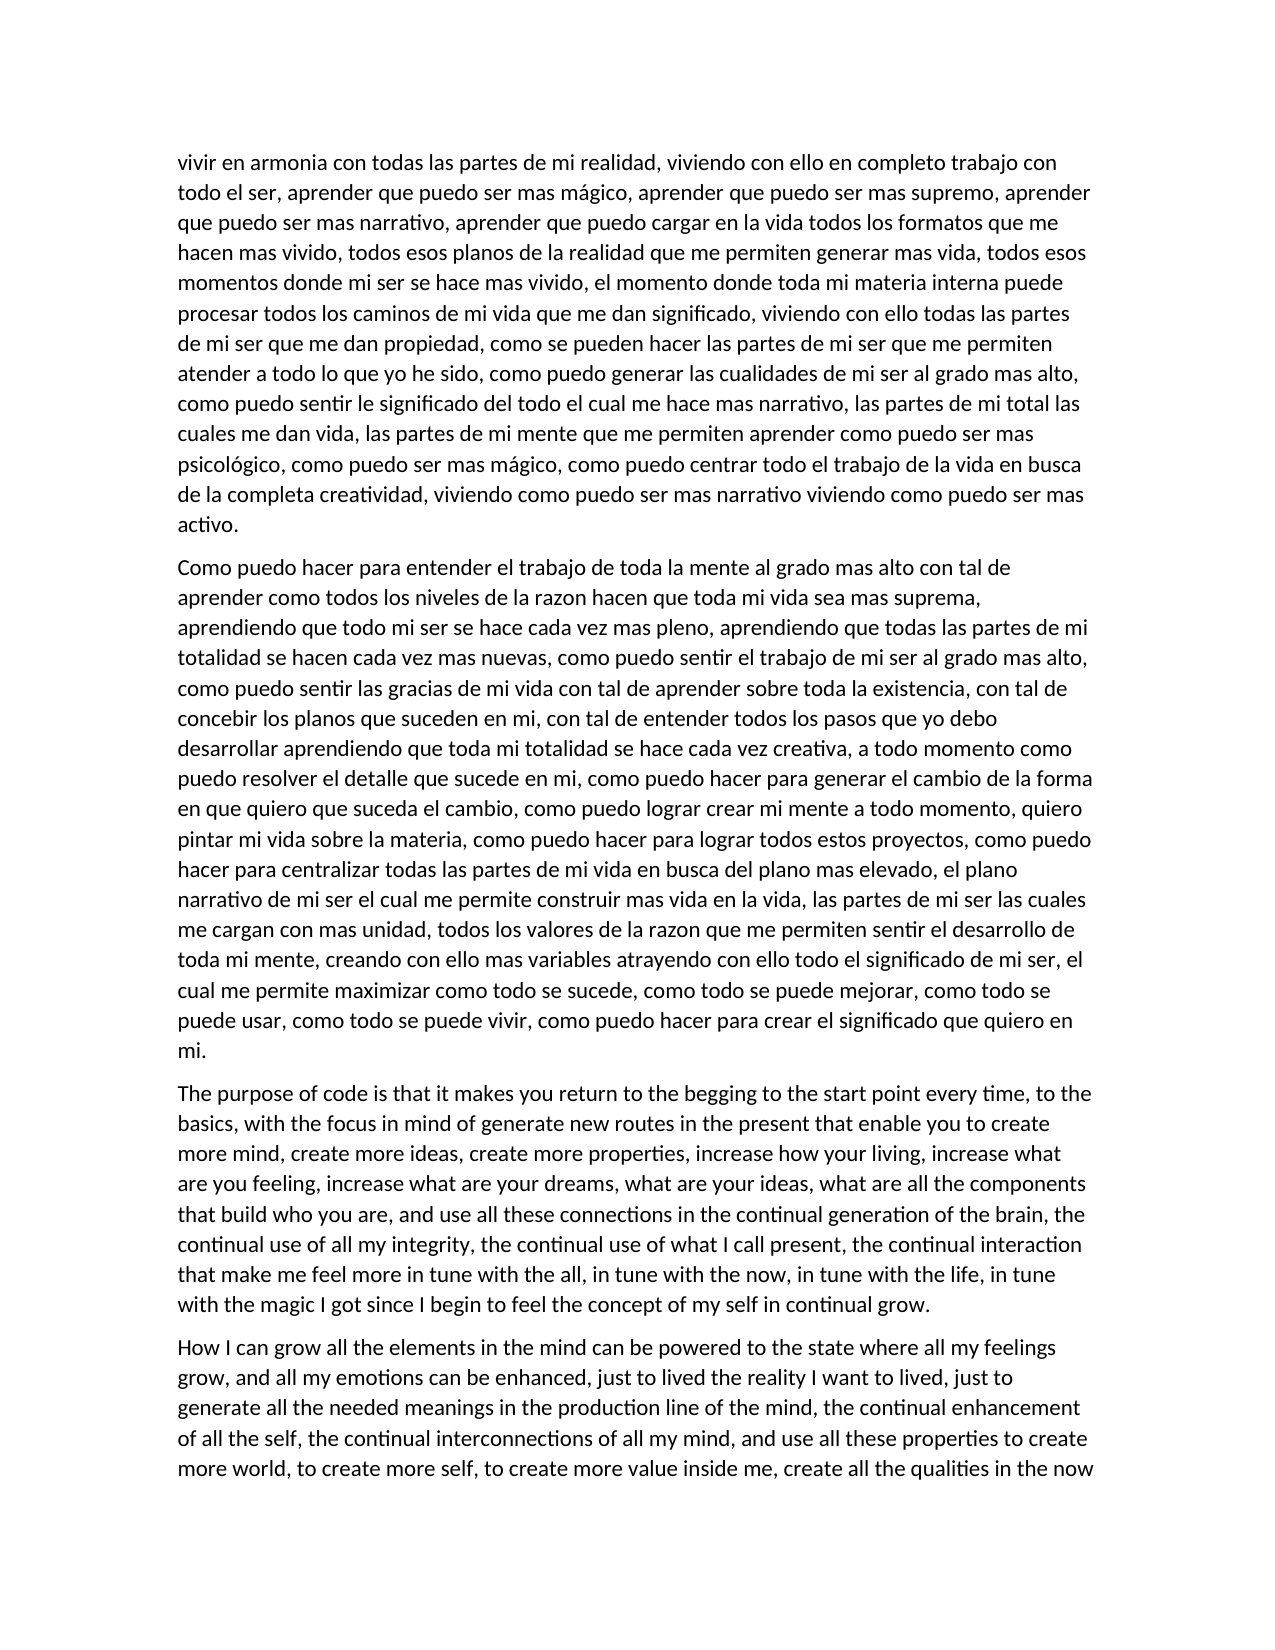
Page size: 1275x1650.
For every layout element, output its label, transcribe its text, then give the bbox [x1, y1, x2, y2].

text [177, 148, 1098, 538]
text Como puedo hacer para entender el trabajo de toda la mente al grado mas alto con tal de aprender como todos los niveles de la razon hacen que toda mi vida sea mas suprema, aprendiendo que todo mi ser se hace cada vez mas pleno, aprendiendo que todas las partes de mi totalidad se hacen cada vez mas nuevas, como puedo sentir el trabajo de mi ser al grado mas alto, como puedo sentir las gracias de mi vida con tal de aprender sobre toda la existencia, con tal de concebir los planos que suceden en mi, con tal de entender todos los pasos que yo debo desarrollar aprendiendo que toda mi totalidad se hace cada vez creativa, a todo momento como puedo resolver el detalle que sucede en mi, como puedo hacer para generar el cambio de la forma en que quiero que suceda el cambio, como puedo lograr crear mi mente a todo momento, quiero pintar mi vida sobre la materia, como puedo hacer para lograr todos estos proyectos, como puedo hacer para centralizar todas las partes de mi vida en busca del plano mas elevado, el plano narrativo de mi ser el cual me permite construir mas vida en la vida, las partes de mi ser las cuales me cargan con mas unidad, todos los valores de la razon que me permiten sentir el desarrollo de toda mi mente, creando con ello mas variables atrayendo con ello todo el significado de mi ser, el cual me permite maximizar como todo se sucede, como todo se puede mejorar, como todo se puede usar, como todo se puede vivir, como puedo hacer para crear el significado que quiero en mi. [177, 553, 1098, 1064]
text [177, 1333, 1098, 1482]
text The purpose of code is that it makes you return to the begging to the start point every time, to the basics, with the focus in mind of generate new routes in the present that enable you to create more mind, create more ideas, create more properties, increase how your living, increase what are you feeling, increase what are your dreams, what are your ideas, what are all the components that build who you are, and use all these connections in the continual generation of the brain, the continual use of all my integrity, the continual use of what I call present, the continual interaction that make me feel more in tune with the all, in tune with the now, in tune with the life, in tune with the magic I got since I begin to feel the concept of my self in continual grow. [177, 1079, 1098, 1318]
